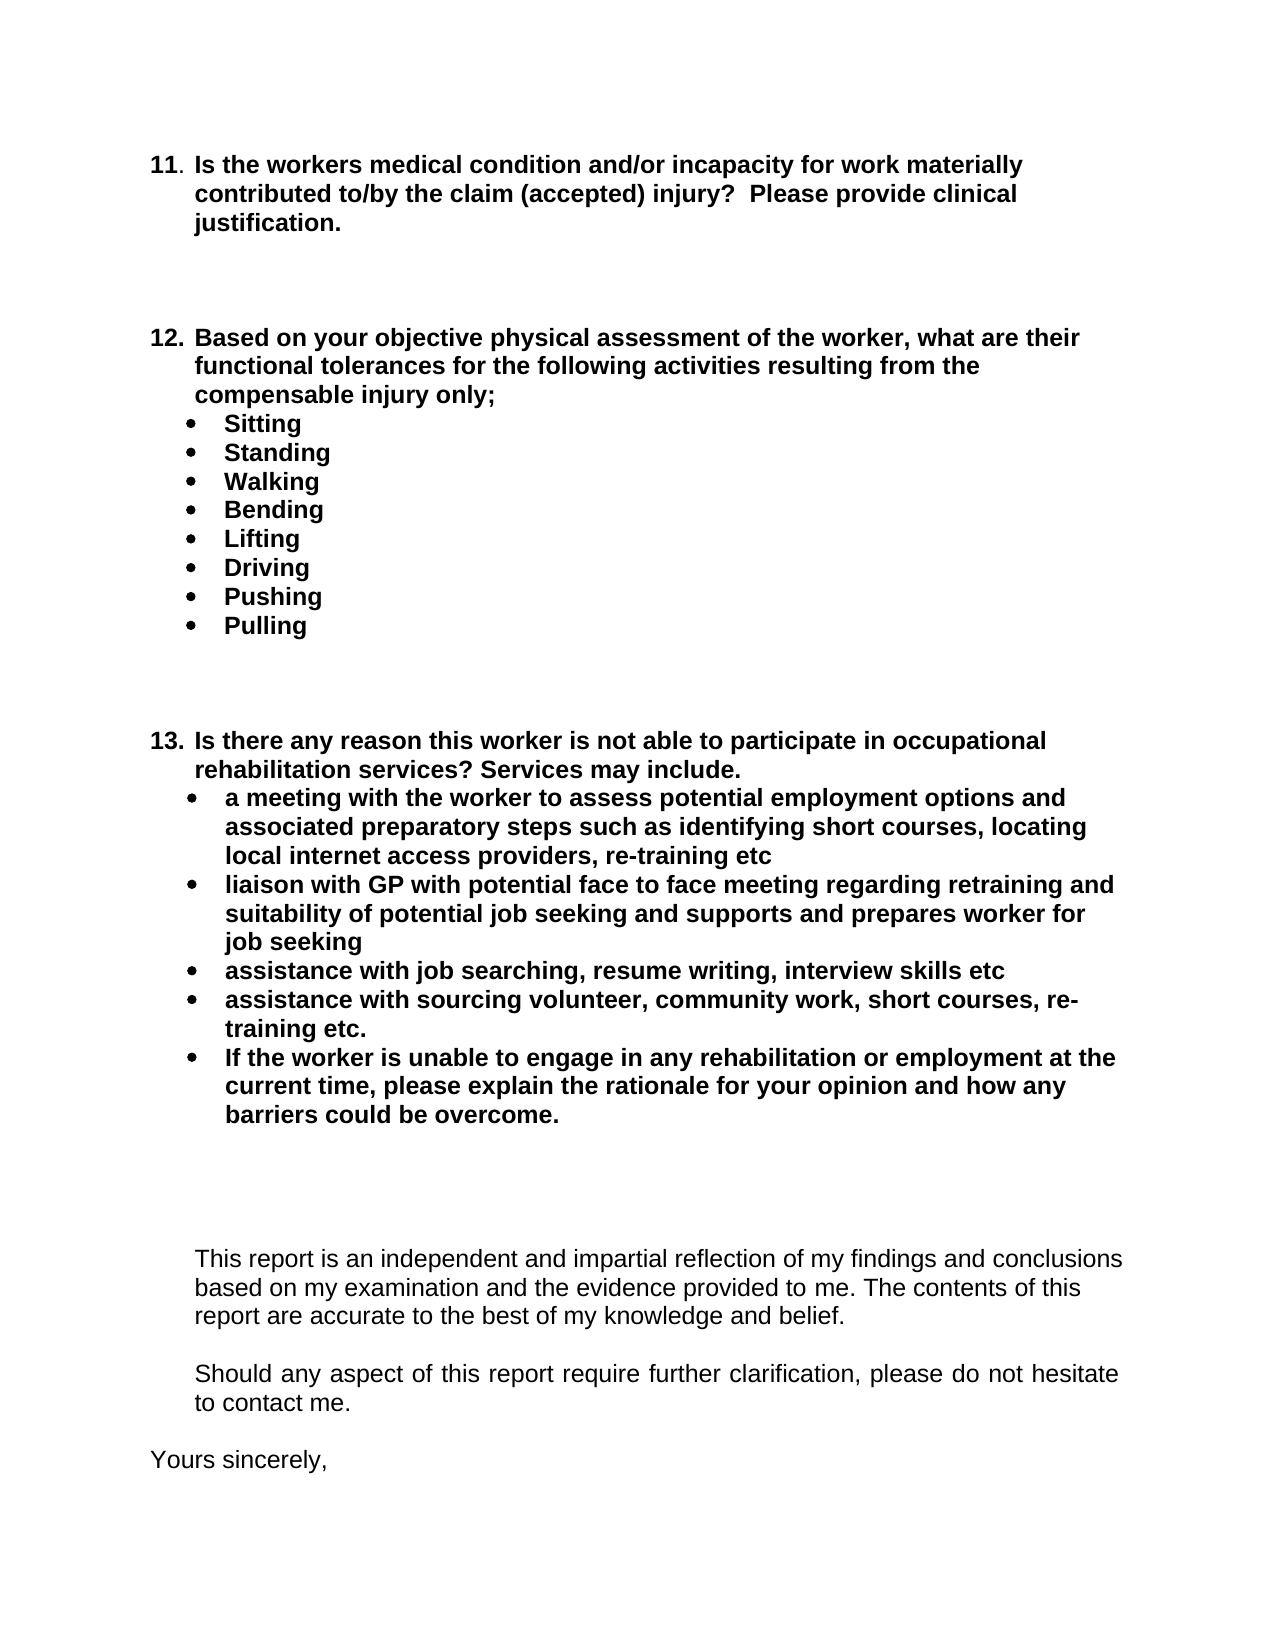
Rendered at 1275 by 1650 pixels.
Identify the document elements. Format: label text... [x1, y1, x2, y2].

text Should any aspect of this report require further clarification, please do not hesitate to contact me. [194, 1359, 1121, 1416]
text 12. Based on your objective physical assessment of the worker, what are their functional tolerances for the following activities resulting from the compensable injury only; [150, 322, 1125, 409]
list assistance with sourcing volunteer, community work, short courses, re-training etc. [187, 985, 1125, 1042]
list Bending [186, 495, 1125, 524]
text 11. Is the workers medical condition and/or incapacity for work materially contributed to/by the claim (accepted) injury? Please provide clinical justification. [150, 150, 1125, 236]
list Lifting [186, 524, 1125, 553]
list Walking [186, 466, 1125, 495]
list Pushing [186, 582, 1125, 611]
list Pulling [186, 611, 1125, 639]
list a meeting with the worker to assess potential employment options and associated preparatory steps such as identifying short courses, locating local internet access providers, re-training etc [187, 783, 1125, 870]
text 13. Is there any reason this worker is not able to participate in occupational rehabilitation services? Services may include. [150, 726, 1125, 783]
list If the worker is unable to engage in any rehabilitation or employment at the current time, please explain the rationale for your opinion and how any barriers could be overcome. [187, 1042, 1125, 1129]
list Sitting [186, 409, 1125, 438]
text Yours sincerely, [150, 1445, 1125, 1474]
list Driving [186, 553, 1125, 582]
list assistance with job searching, resume writing, interview skills etc [187, 956, 1125, 985]
list liaison with GP with potential face to face meeting regarding retraining and suitability of potential job seeking and supports and prepares worker for job seeking [187, 870, 1125, 956]
list Standing [186, 438, 1125, 466]
text This report is an independent and impartial reflection of my findings and conclusions based on my examination and the evidence provided to me. The contents of this report are accurate to the best of my knowledge and belief. [194, 1244, 1125, 1330]
